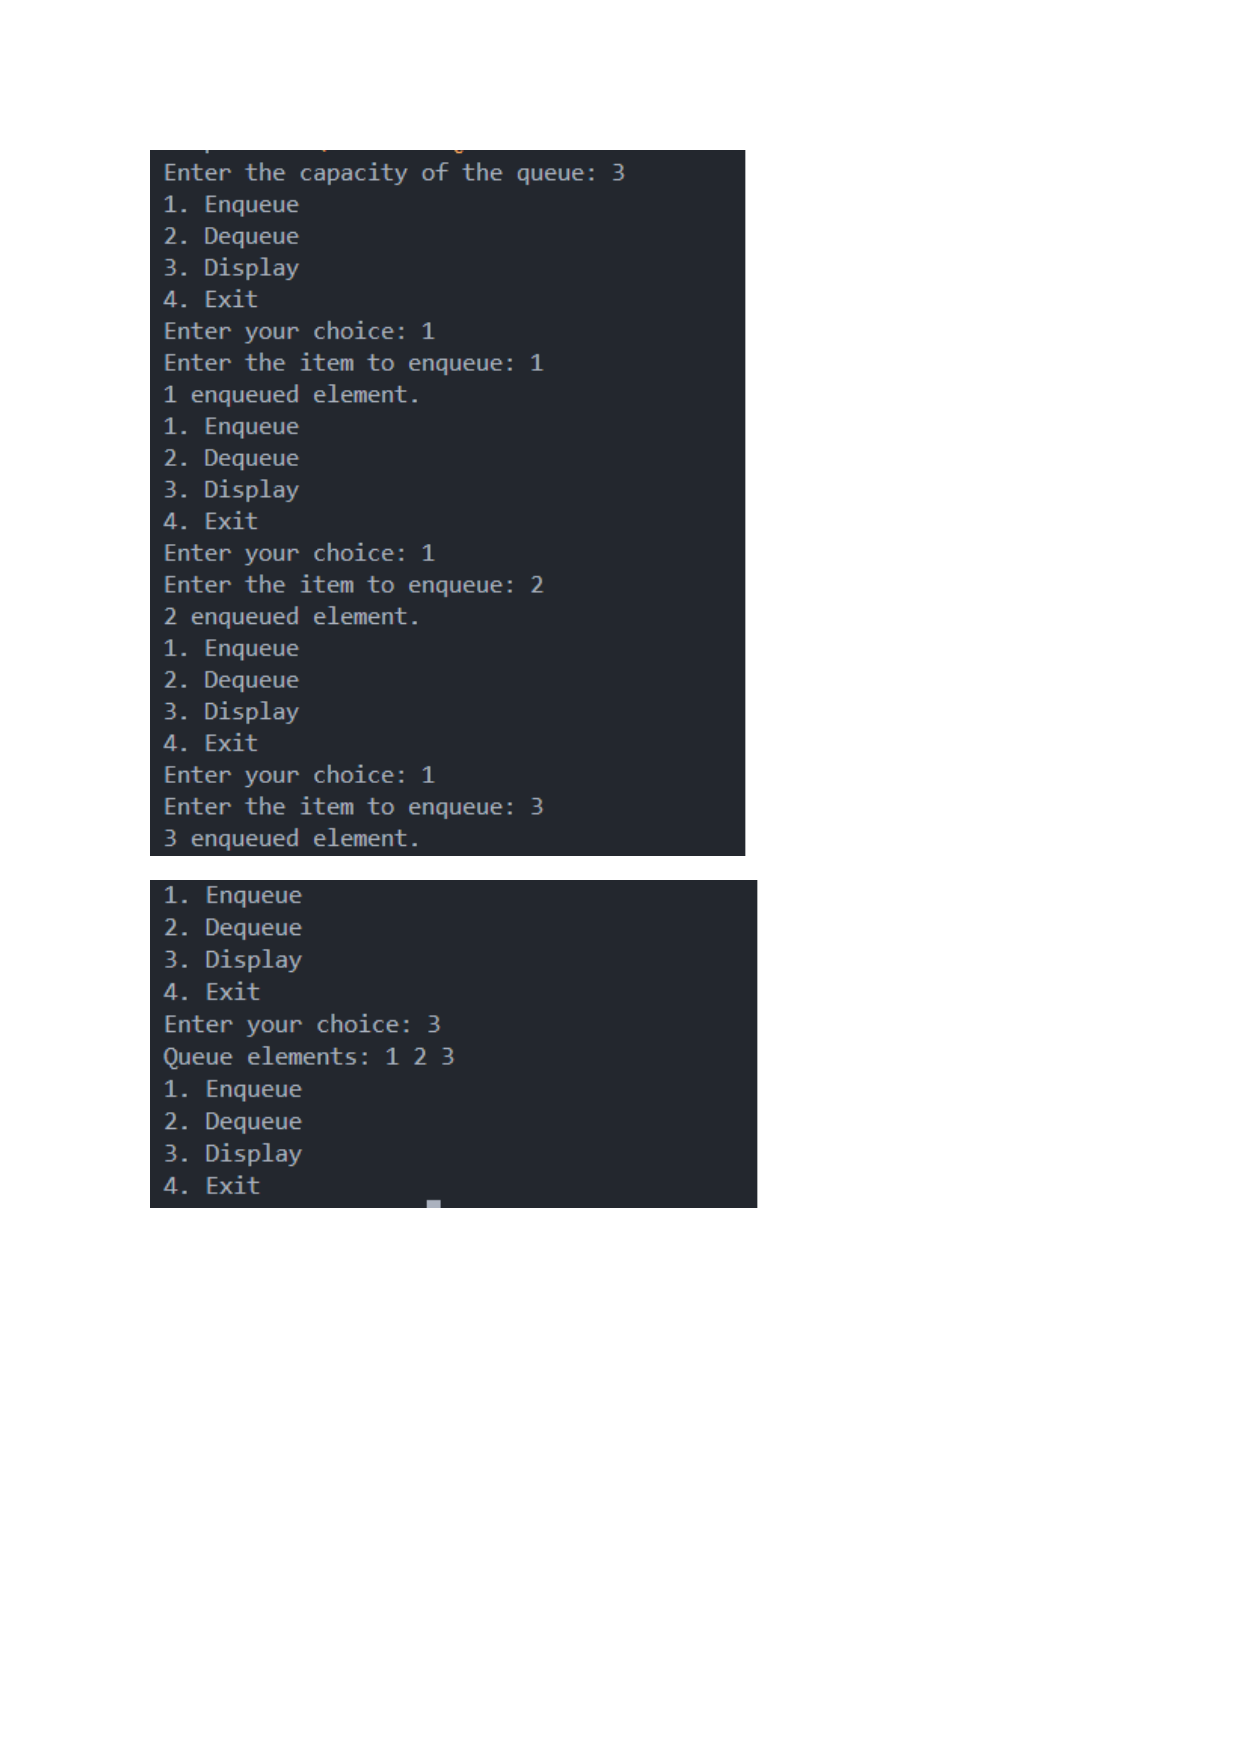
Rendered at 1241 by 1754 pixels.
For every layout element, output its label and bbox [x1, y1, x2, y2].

picture [150, 880, 758, 1208]
picture [150, 150, 746, 856]
